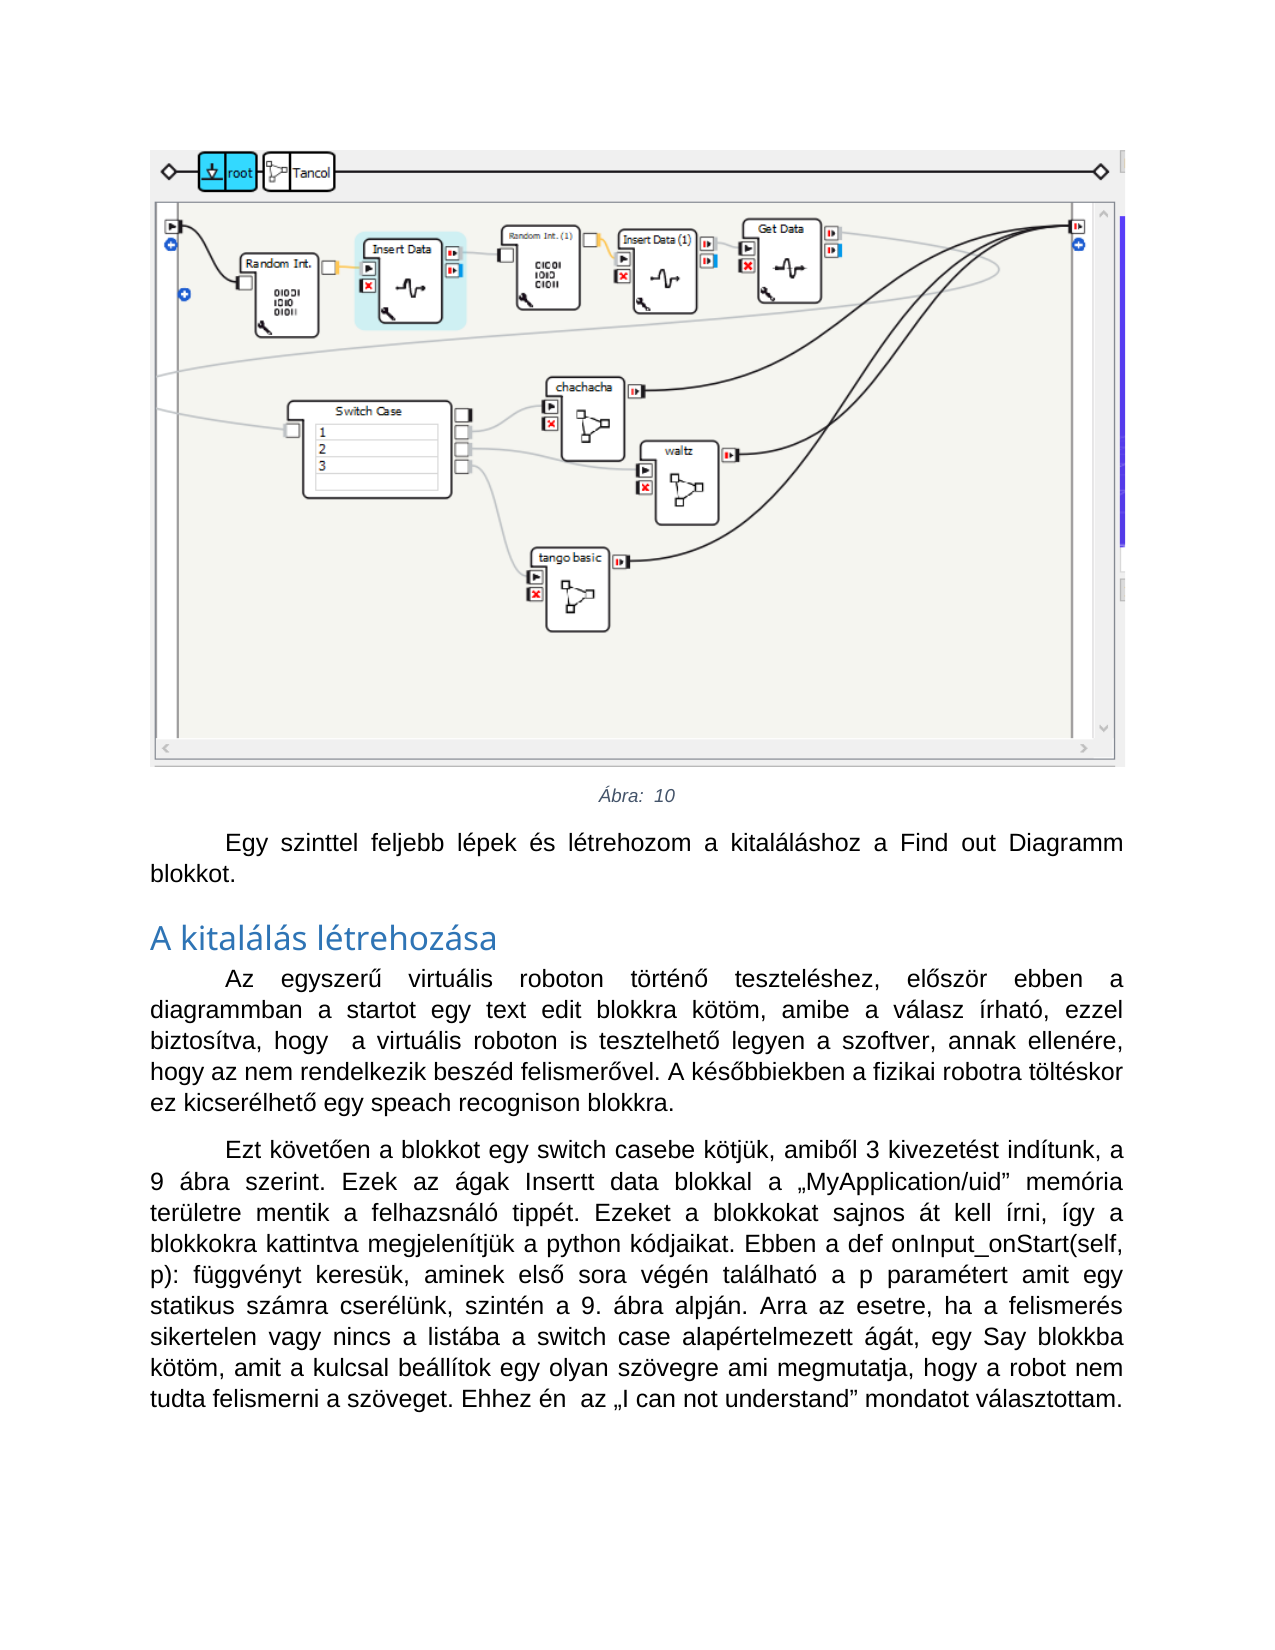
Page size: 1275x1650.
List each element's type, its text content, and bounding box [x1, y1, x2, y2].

text Ábra: 10 [150, 785, 1125, 807]
text Egy szinttel feljebb lépek és létrehozom a kitaláláshoz a Find out Diagramm blokkot. [150, 827, 1125, 887]
text Az egyszerű virtuális roboton történő teszteléshez, először ebben a diagrammban a startot egy text edit blokkra kötöm, amibe a válasz írható, ezzel biztosítva, hogy a virtuális roboton is tesztelhető legyen a szoftver, annak ellenére, hogy az nem rendelkezik beszéd felismerővel. A későbbiekben a fizikai robotra töltéskor ez kicserélhető egy speach recognison blokkra. [150, 963, 1125, 1116]
subtitle A kitalálás létrehozása [150, 914, 1125, 960]
text Ezt követően a blokkot egy switch casebe kötjük, amiből 3 kivezetést indítunk, a 9 ábra szerint. Ezek az ágak Insertt data blokkal a „MyApplication/uid” memória területre mentik a felhazsnáló tippét. Ezeket a blokkokat sajnos át kell írni, így a blokkokra kattintva megjelenítjük a python kódjaikat. Ebben a def onInput_onStart(self, p): függvényt keresük, aminek első sora végén található a p paramétert amit egy statikus számra cserélünk, szintén a 9. ábra alpján. Arra az esetre, ha a felismerés sikertelen vagy nincs a listába a switch case alapértelmezett ágát, egy Say blokkba kötöm, amit a kulcsal beállítok egy olyan szövegre ami megmutatja, hogy a robot nem tudta felismerni a szöveget. Ehhez én az „I can not understand” mondatot választottam. [150, 1135, 1125, 1412]
picture [150, 150, 1125, 767]
